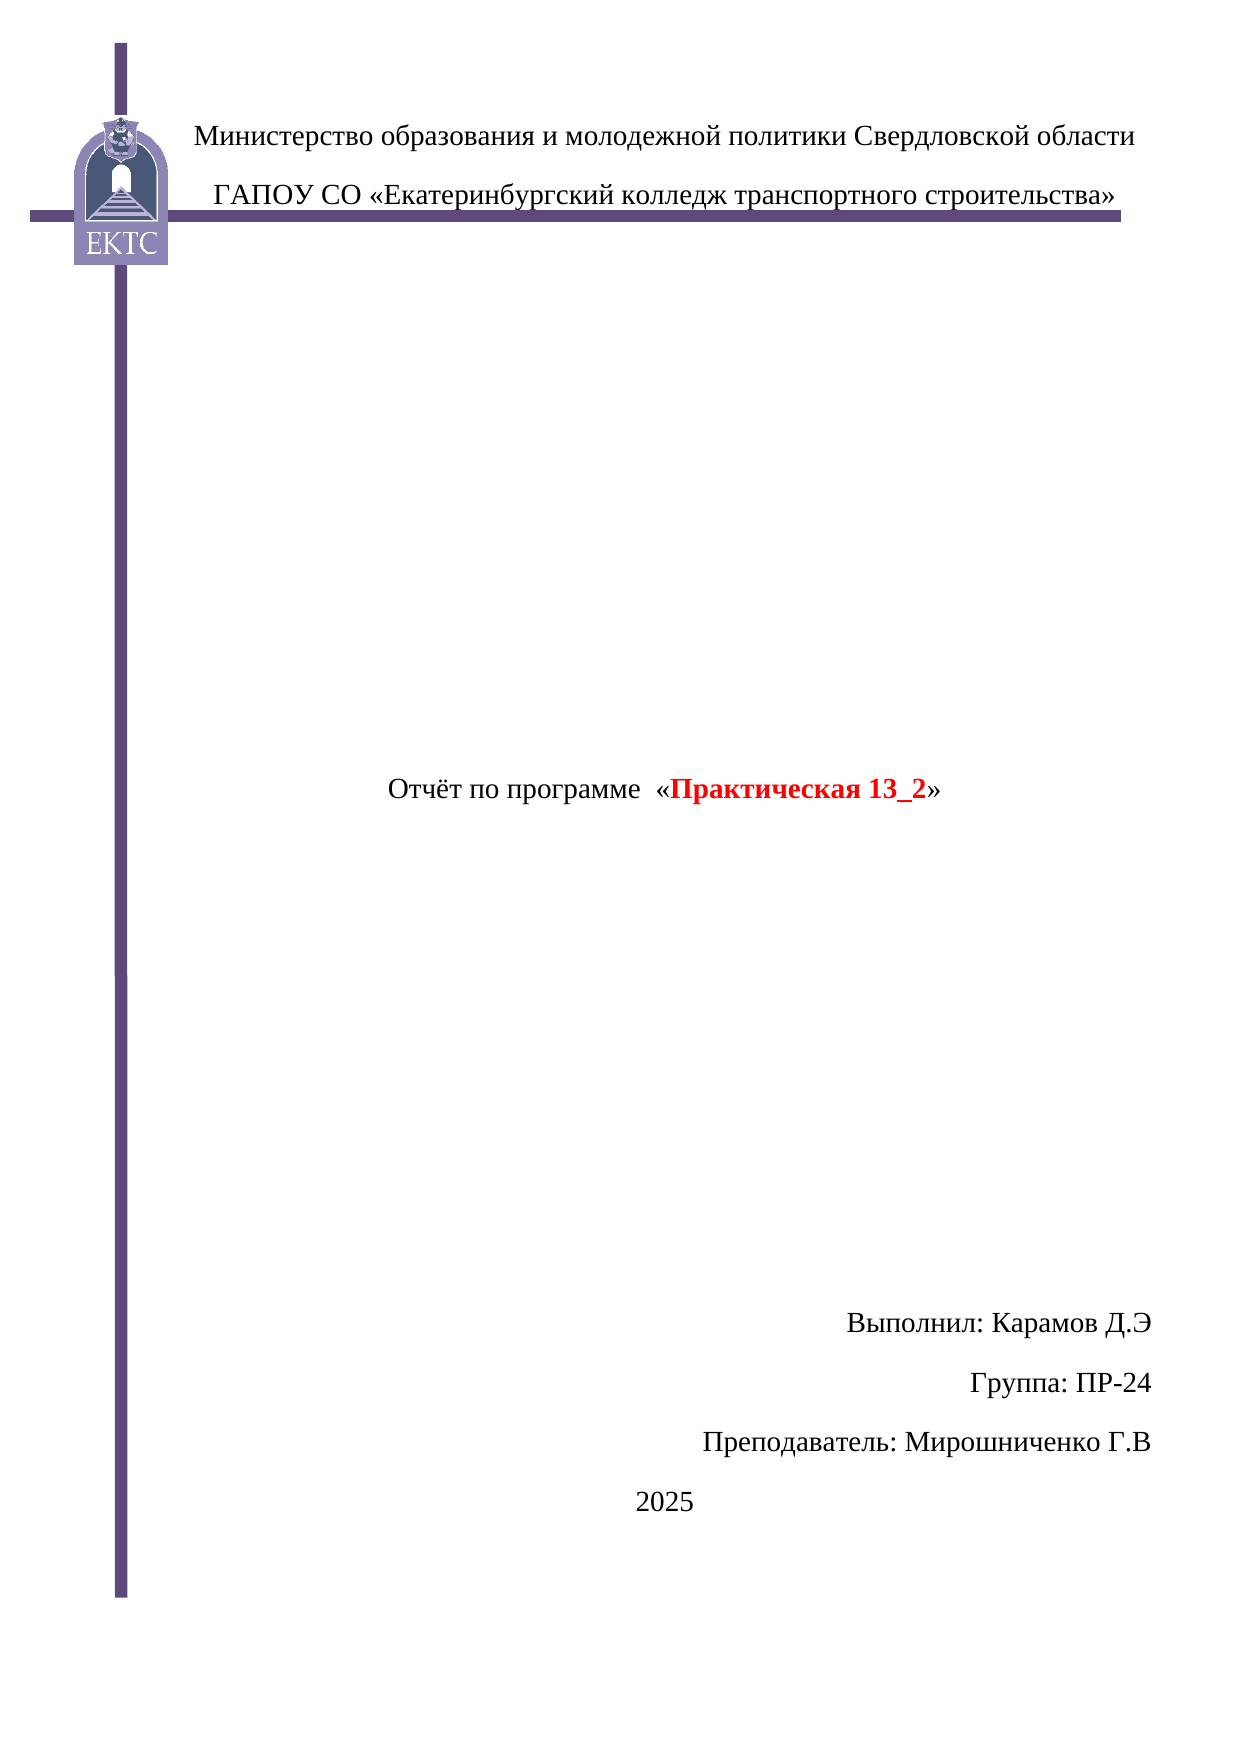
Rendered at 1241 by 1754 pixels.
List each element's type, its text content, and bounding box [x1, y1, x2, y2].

text 2025 [177, 1484, 1152, 1517]
text Выполнил: Карамов Д.Э [177, 1306, 1152, 1339]
text Отчёт по программе «Практическая 13_2» [177, 771, 1152, 805]
text ГАПОУ СО «Екатеринбургский колледж транспортного строительства» [177, 177, 1152, 211]
picture [74, 115, 168, 265]
text Преподаватель: Мирошниченко Г.В [177, 1424, 1152, 1458]
text Министерство образования и молодежной политики Свердловской области [177, 118, 1152, 152]
text Группа: ПР-24 [177, 1365, 1152, 1398]
